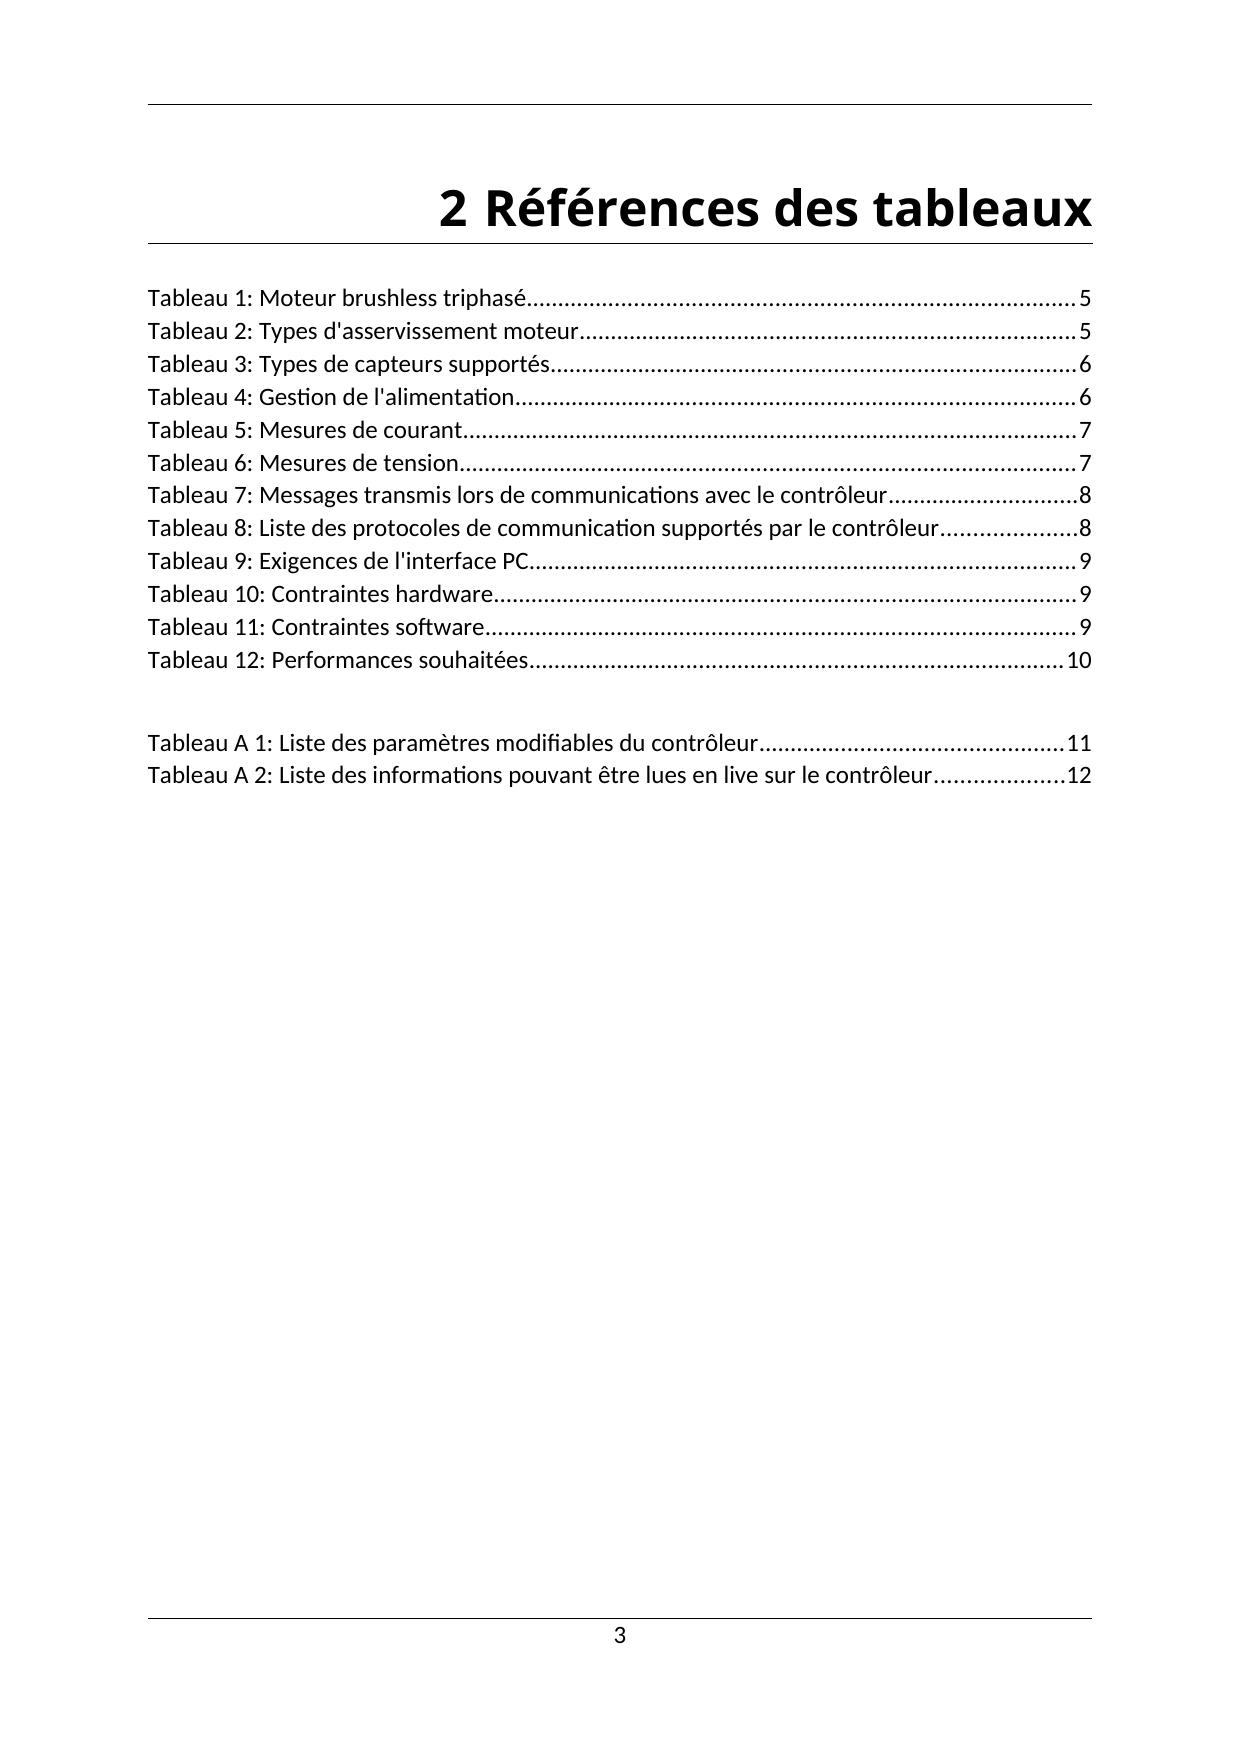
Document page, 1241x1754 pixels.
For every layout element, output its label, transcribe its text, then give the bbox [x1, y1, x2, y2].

text Tableau 2: Types d'asservissement moteur 5 [148, 315, 1093, 346]
text Tableau 9: Exigences de l'interface PC 9 [148, 546, 1093, 576]
text Tableau 6: Mesures de tension 7 [148, 447, 1093, 477]
text Tableau A 1: Liste des paramètres modifiables du contrôleur 11 [148, 727, 1093, 757]
text Tableau 12: Performances souhaitées 10 [148, 644, 1093, 675]
text Tableau 5: Mesures de courant 7 [148, 414, 1093, 444]
subtitle Références des tableaux [148, 173, 1093, 243]
text Tableau 8: Liste des protocoles de communication supportés par le contrôleur 8 [148, 513, 1093, 543]
text Tableau 3: Types de capteurs supportés 6 [148, 348, 1093, 378]
text Tableau 7: Messages transmis lors de communications avec le contrôleur 8 [148, 480, 1093, 510]
text Tableau 4: Gestion de l'alimentation 6 [148, 381, 1093, 411]
text Tableau 1: Moteur brushless triphasé 5 [148, 282, 1093, 313]
text Tableau A 2: Liste des informations pouvant être lues en live sur le contrôleur 12 [148, 760, 1093, 790]
text Tableau 10: Contraintes hardware 9 [148, 578, 1093, 609]
text Tableau 11: Contraintes software 9 [148, 611, 1093, 642]
